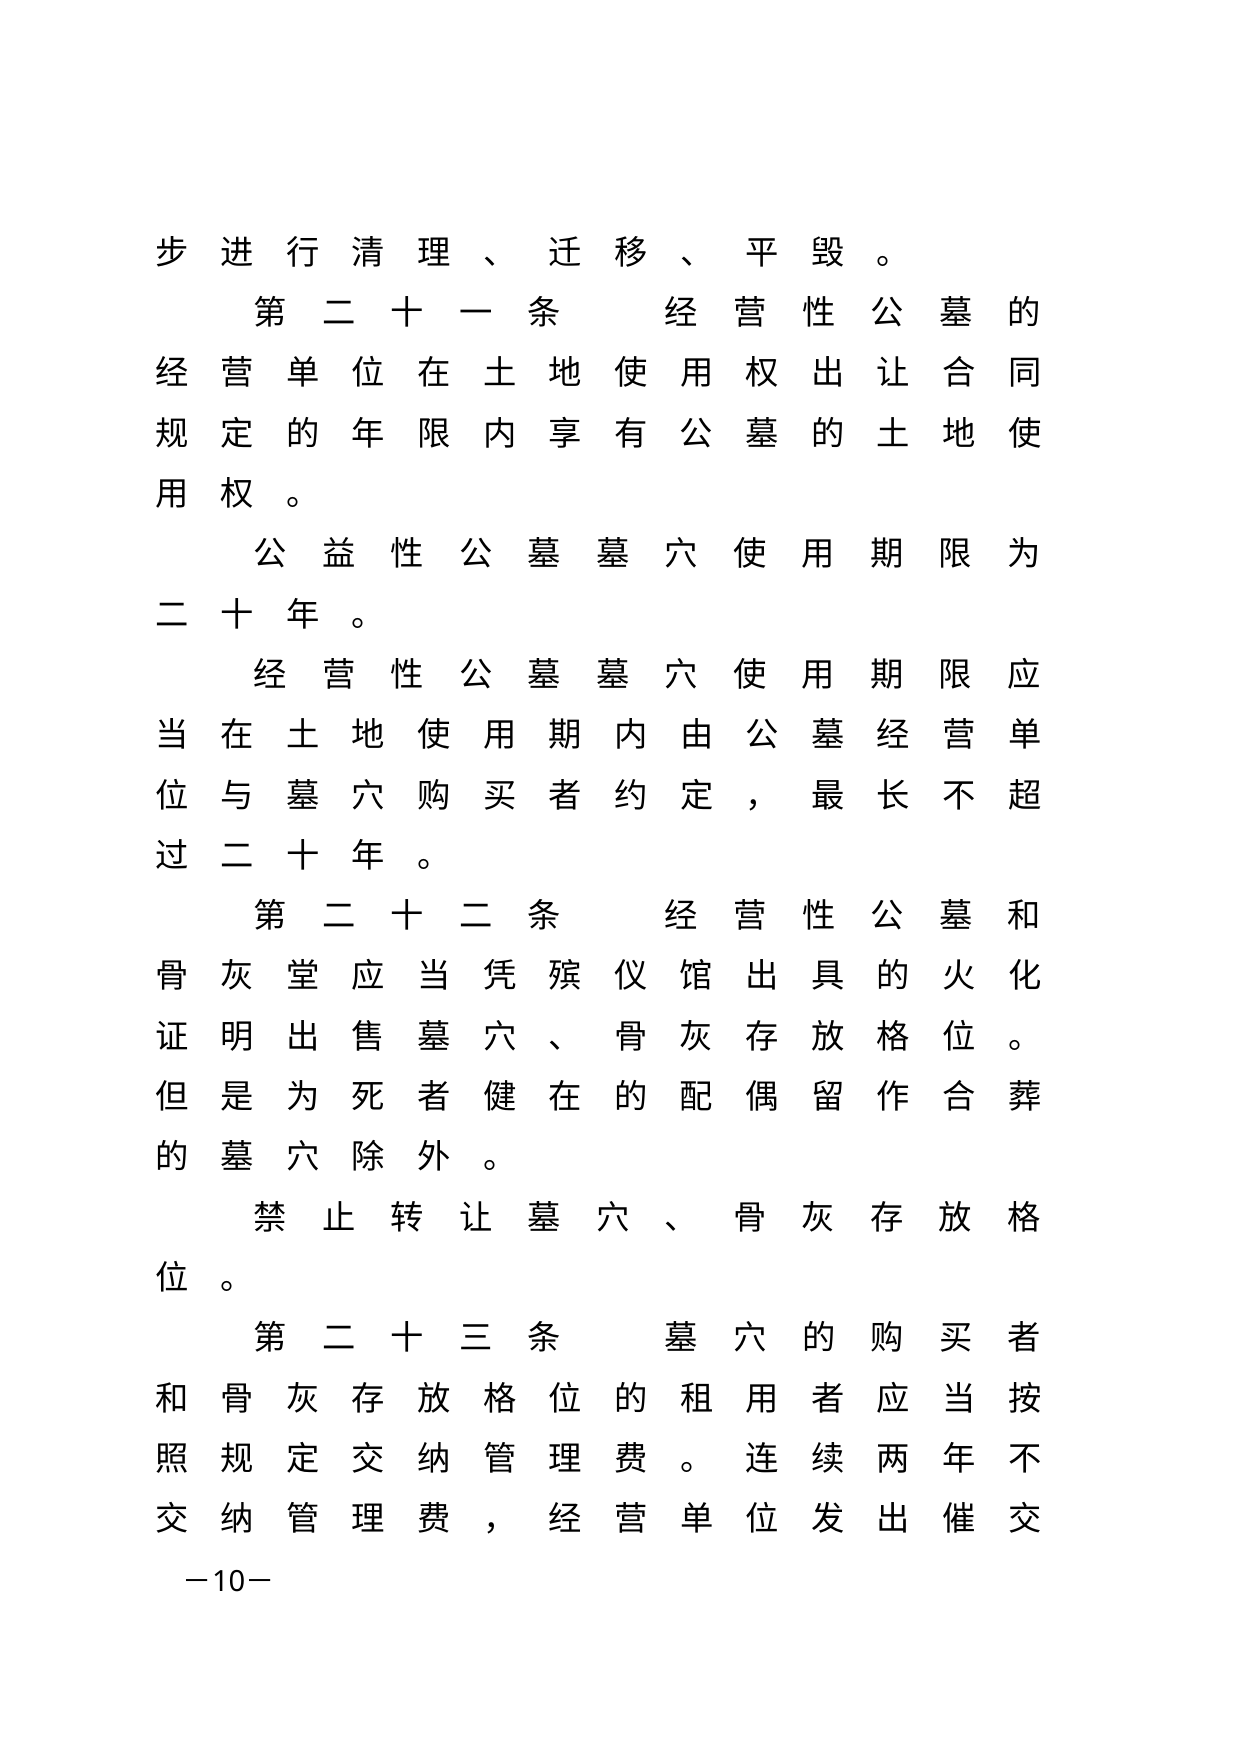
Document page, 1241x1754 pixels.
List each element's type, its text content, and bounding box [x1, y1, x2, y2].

text 第二十三条 墓穴的购买者和骨灰存放格位的租用者应当按照规定交纳管理费。连续两年不交纳管理费，经营单位发出催交通知书后仍未交纳的，经营单位可以登报公告。自公告之日起三个月内仍未交纳者，经营单位可以自行处理。 [155, 1305, 1073, 1546]
text 第二十二条 经营性公墓和骨灰堂应当凭殡仪馆出具的火化证明出售墓穴、骨灰存放格位。但是为死者健在的配偶留作合葬的墓穴除外。 [155, 883, 1073, 1184]
text 第二十一条 经营性公墓的经营单位在土地使用权出让合同规定的年限内享有公墓的土地使用权。 [155, 280, 1073, 521]
text 经营性公墓墓穴使用期限应当在土地使用期内由公墓经营单位与墓穴购买者约定，最长不超过二十年。 [155, 642, 1073, 883]
text 现有坟墓不符合法律、法规规定的，由民政部门、规划和自然资源部门按照城市发展规划逐步进行清理、迁移、平毁。 [155, 219, 1073, 280]
text 公益性公墓墓穴使用期限为二十年。 [155, 521, 1073, 642]
text 禁止转让墓穴、骨灰存放格位。 [155, 1184, 1073, 1305]
